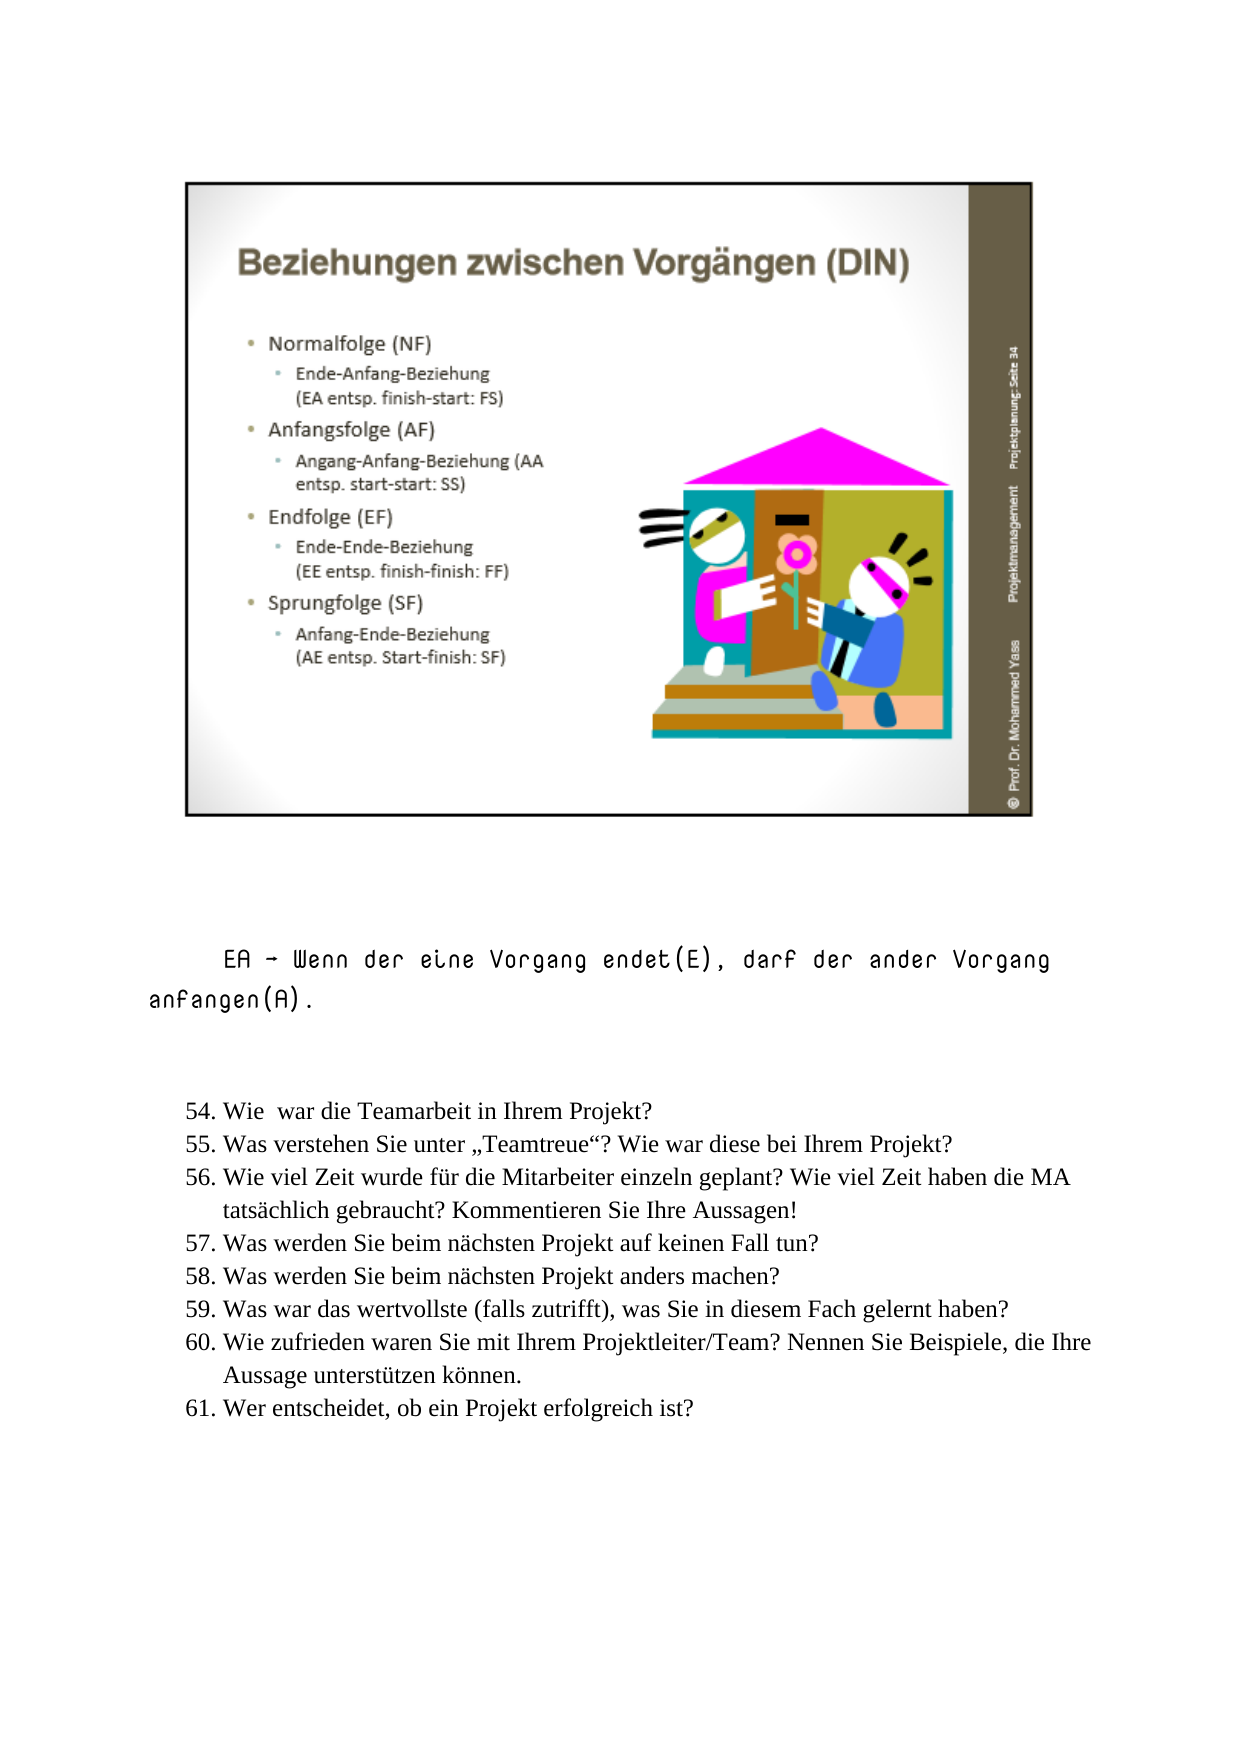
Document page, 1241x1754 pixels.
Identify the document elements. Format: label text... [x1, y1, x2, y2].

list Wer entscheidet, ob ein Projekt erfolgreich ist? [185, 1393, 1093, 1422]
list Was war das wertvollste (falls zutrifft), was Sie in diesem Fach gelernt haben? [185, 1294, 1093, 1323]
list Was verstehen Sie unter „Teamtreue“? Wie war diese bei Ihrem Projekt? [185, 1129, 1093, 1158]
list Was werden Sie beim nächsten Projekt auf keinen Fall tun? [185, 1228, 1093, 1257]
list Wie viel Zeit wurde für die Mitarbeiter einzeln geplant? Wie viel Zeit haben die MA tatsächlich gebraucht? Kommentieren Sie Ihre Aussagen! [185, 1162, 1093, 1224]
text EA → Wenn der eine Vorgang endet(E), darf der ander Vorgang anfangen(A). [148, 941, 1093, 1016]
list Wie war die Teamarbeit in Ihrem Projekt? [185, 1096, 1093, 1124]
list Was werden Sie beim nächsten Projekt anders machen? [185, 1261, 1093, 1290]
picture [147, 147, 1093, 863]
list Wie zufrieden waren Sie mit Ihrem Projektleiter/Team? Nennen Sie Beispiele, die Ihre Aussage unterstützen können. [185, 1327, 1093, 1389]
